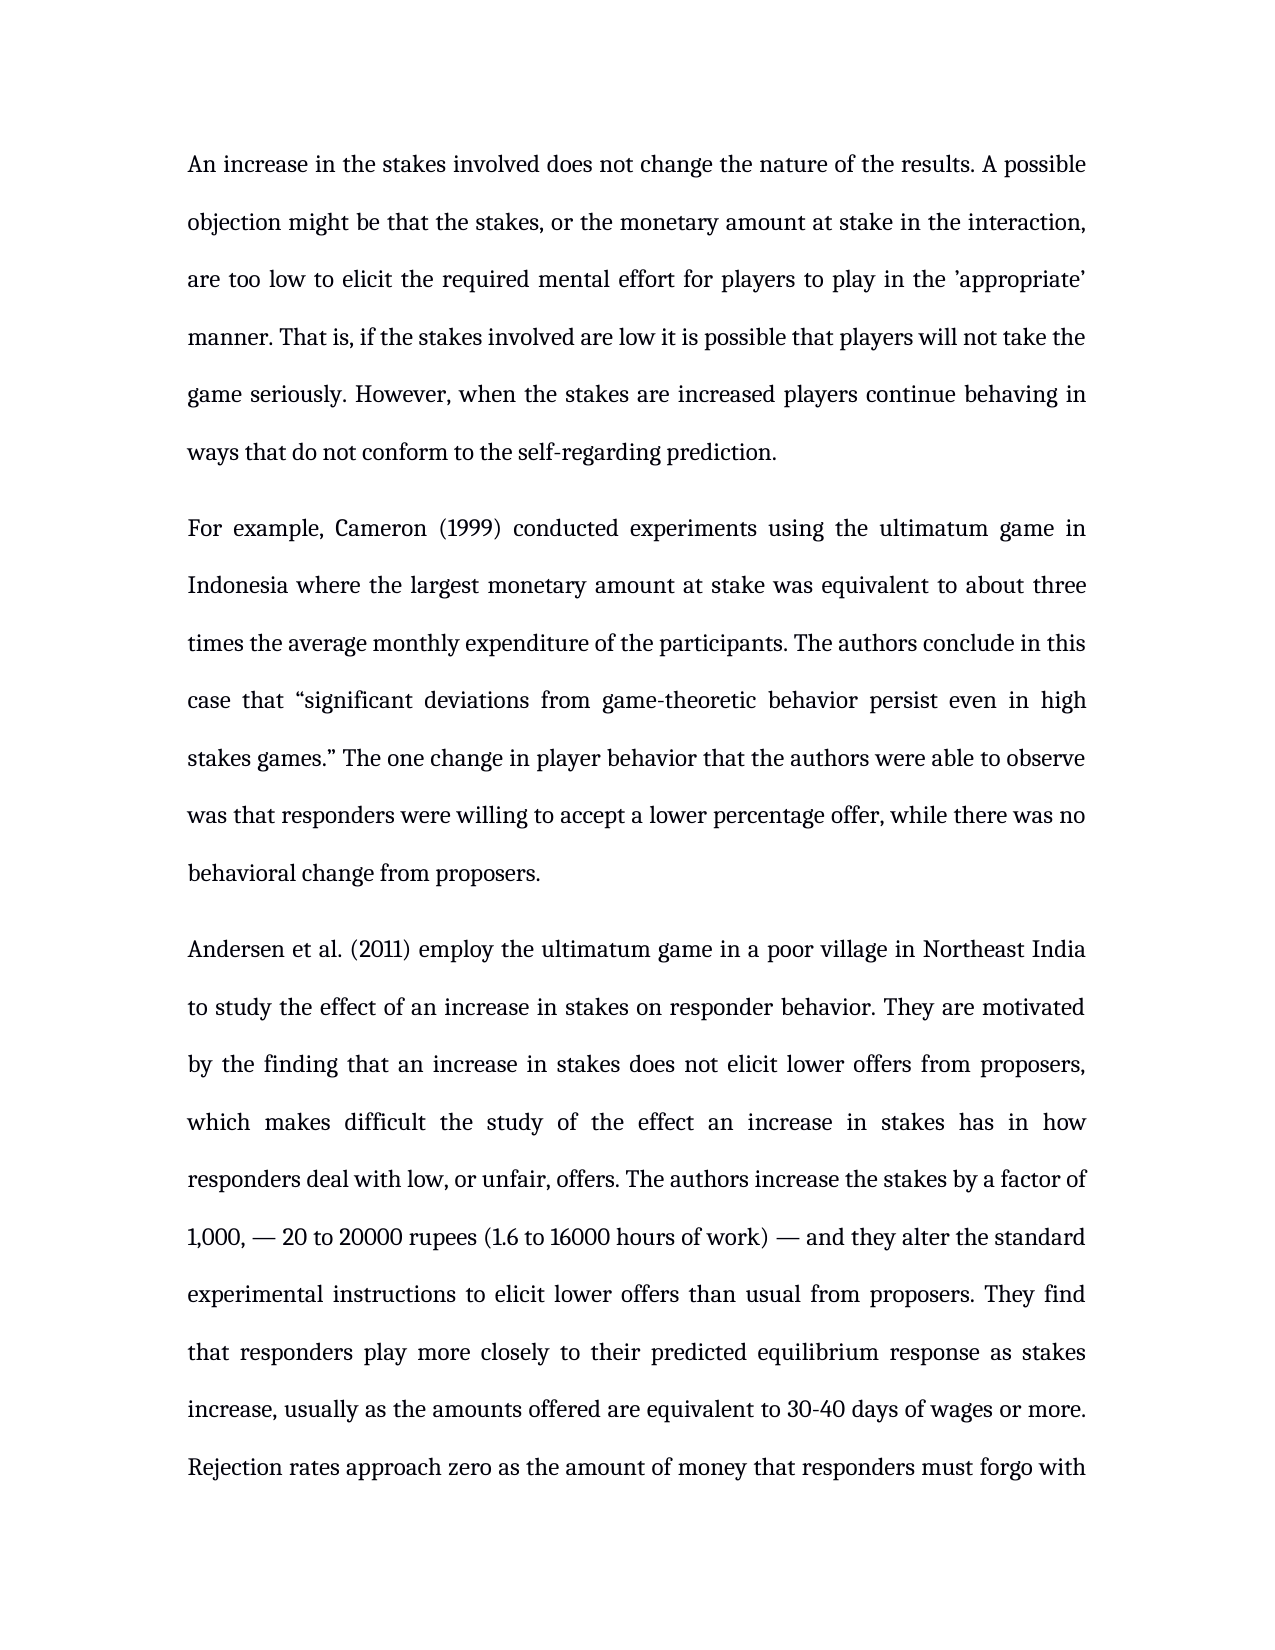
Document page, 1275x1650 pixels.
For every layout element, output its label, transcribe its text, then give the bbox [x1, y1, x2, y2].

text An increase in the stakes involved does not change the nature of the results. A possible objection might be that the stakes, or the monetary amount at stake in the interaction, are too low to elicit the required mental effort for players to play in the ’appropriate’ manner. That is, if the stakes involved are low it is possible that players will not take the game seriously. However, when the stakes are increased players continue behaving in ways that do not conform to the self-regarding prediction. [187, 150, 1087, 466]
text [187, 935, 1087, 1481]
text For example, Cameron (1999) conducted experiments using the ultimatum game in Indonesia where the largest monetary amount at stake was equivalent to about three times the average monthly expenditure of the participants. The authors conclude in this case that “significant deviations from game-theoretic behavior persist even in high stakes games.” The one change in player behavior that the authors were able to observe was that responders were willing to accept a lower percentage offer, while there was no behavioral change from proposers. [187, 514, 1087, 887]
